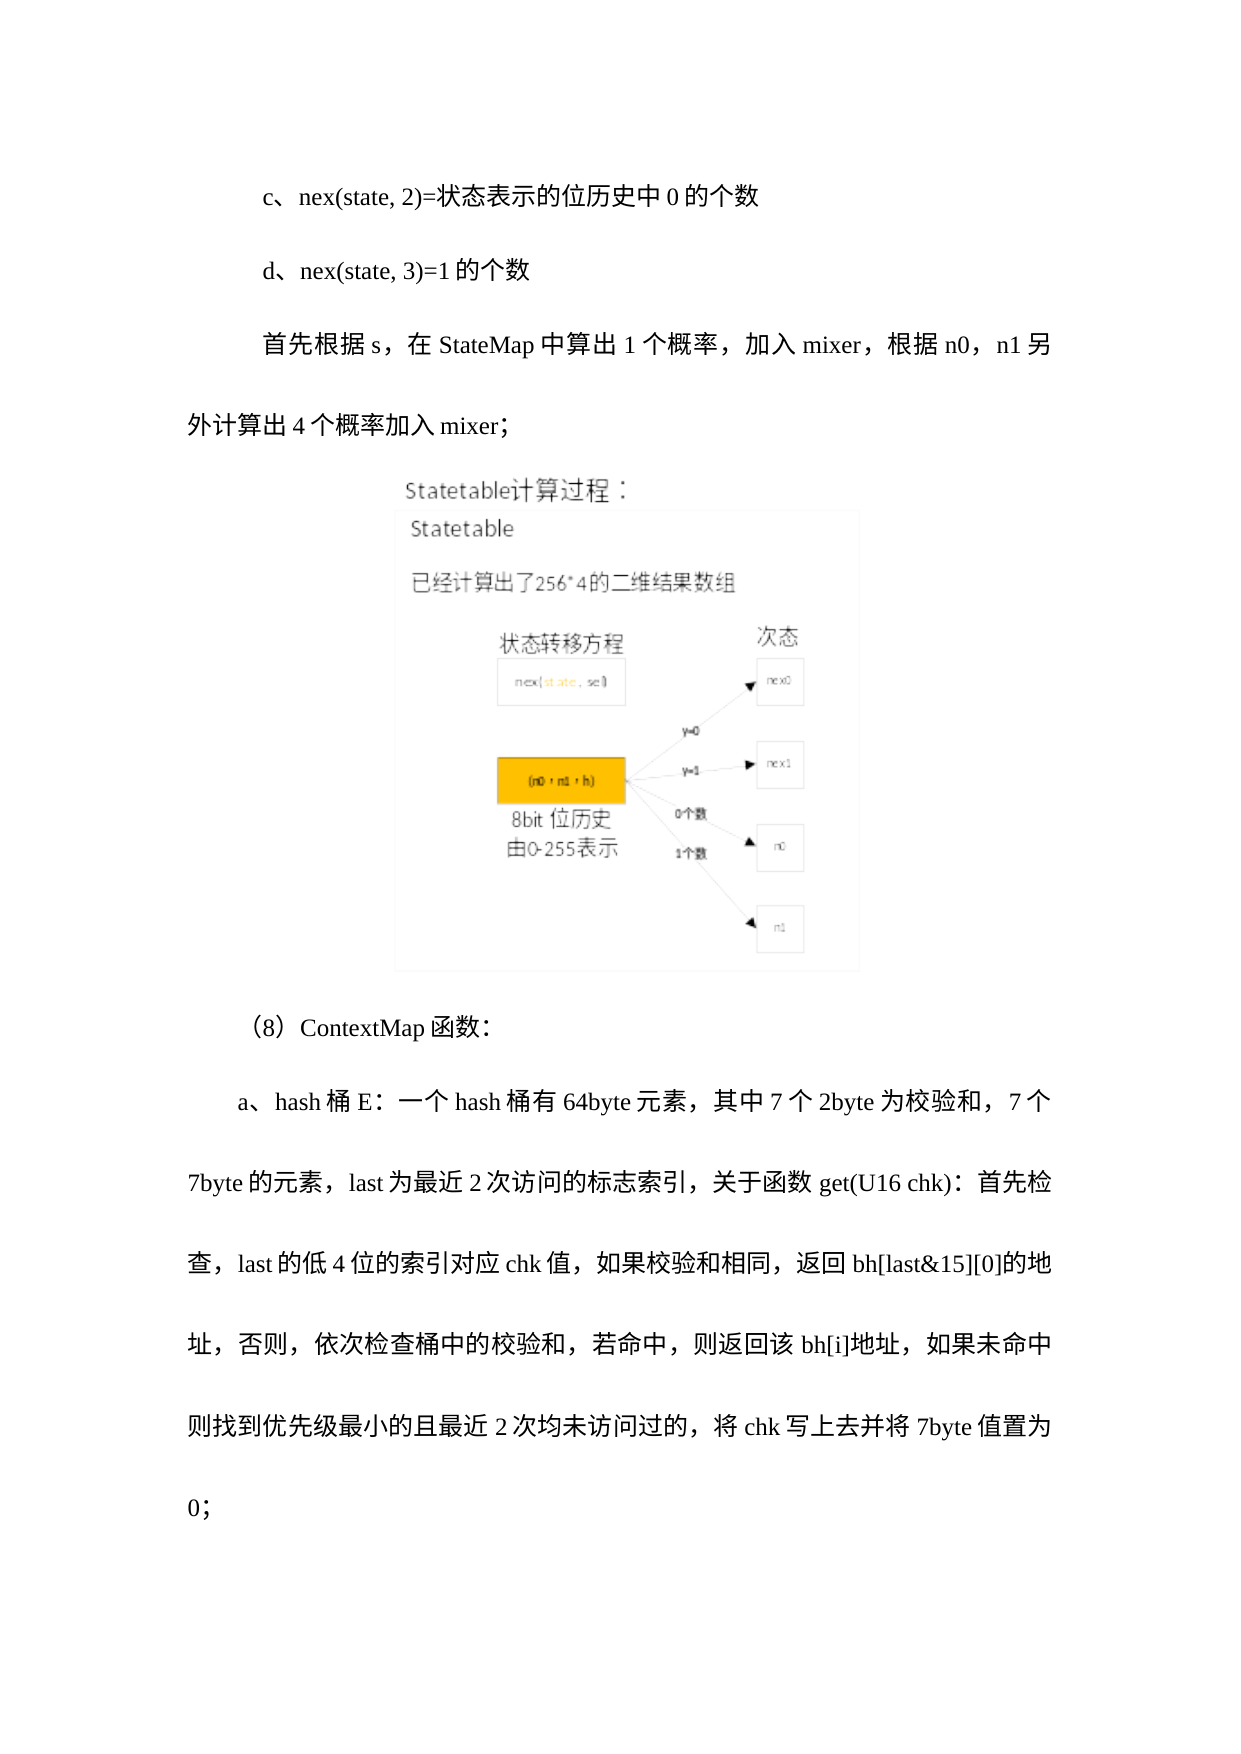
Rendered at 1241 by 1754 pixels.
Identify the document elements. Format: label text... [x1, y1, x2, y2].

text d、nex(state, 3)=1的个数 [187, 236, 1053, 301]
text a、hash桶E：一个hash桶有64byte元素，其中7个2byte为校验和，7个7byte的元素，last为最近2次访问的标志索引，关于函数get(U16 chk)：首先检查，last的低4位的索引对应chk值，如果校验和相同，返回bh[last&15][0]的地址，否则，依次检查桶中的校验和，若命中，则返回该bh[i]地址，如果未命中则找到优先级最小的且最近2次均未访问过的，将chk写上去并将7byte值置为0； [187, 1067, 1053, 1538]
text 首先根据s，在StateMap中算出1个概率，加入mixer，根据n0，n1另外计算出4个概率加入mixer； [187, 310, 1053, 456]
text c、nex(state, 2)=状态表示的位历史中0的个数 [187, 162, 1053, 227]
text （8）ContextMap函数： [187, 993, 1053, 1058]
